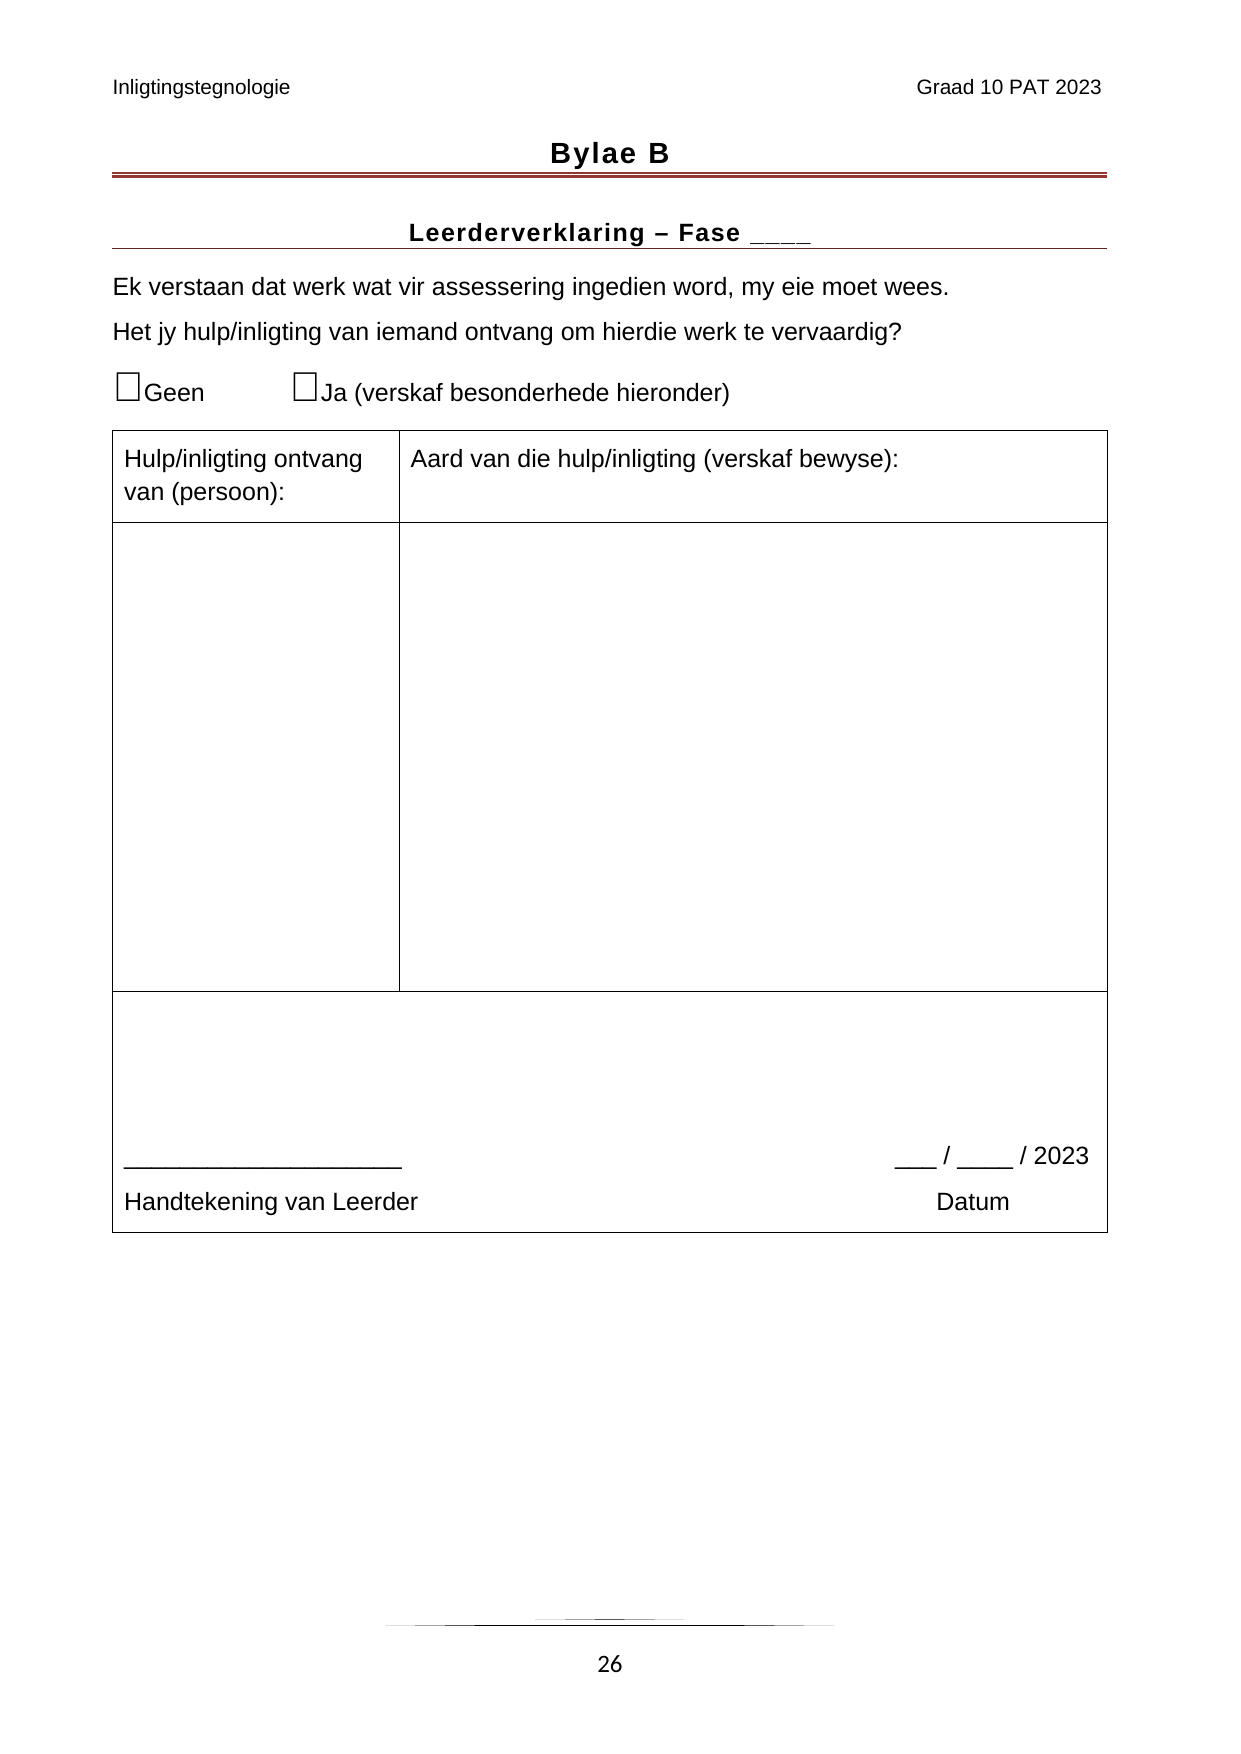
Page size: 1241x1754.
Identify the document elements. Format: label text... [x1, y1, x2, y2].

text Bylae B [112, 136, 1107, 172]
table_header Aard van die hulp/inligting (verskaf bewyse): [400, 431, 1107, 522]
table_header Hulp/inligting ontvang van (persoon): [113, 431, 399, 522]
table_cell [400, 523, 1107, 991]
table_cell [113, 523, 399, 991]
table_cell ____________________ ___ / ____ / 2023 Handtekening van Leerder Datum [113, 992, 1107, 1232]
text Leerderverklaring – Fase ____ [112, 217, 1107, 248]
text Geen Ja (verskaf besonderhede hieronder) [112, 363, 1107, 411]
text Ek verstaan ​​dat werk wat vir assessering ingedien word, my eie moet wees. [112, 272, 1107, 300]
text Het jy hulp/inligting van iemand ontvang om hierdie werk te vervaardig? [112, 317, 1107, 346]
